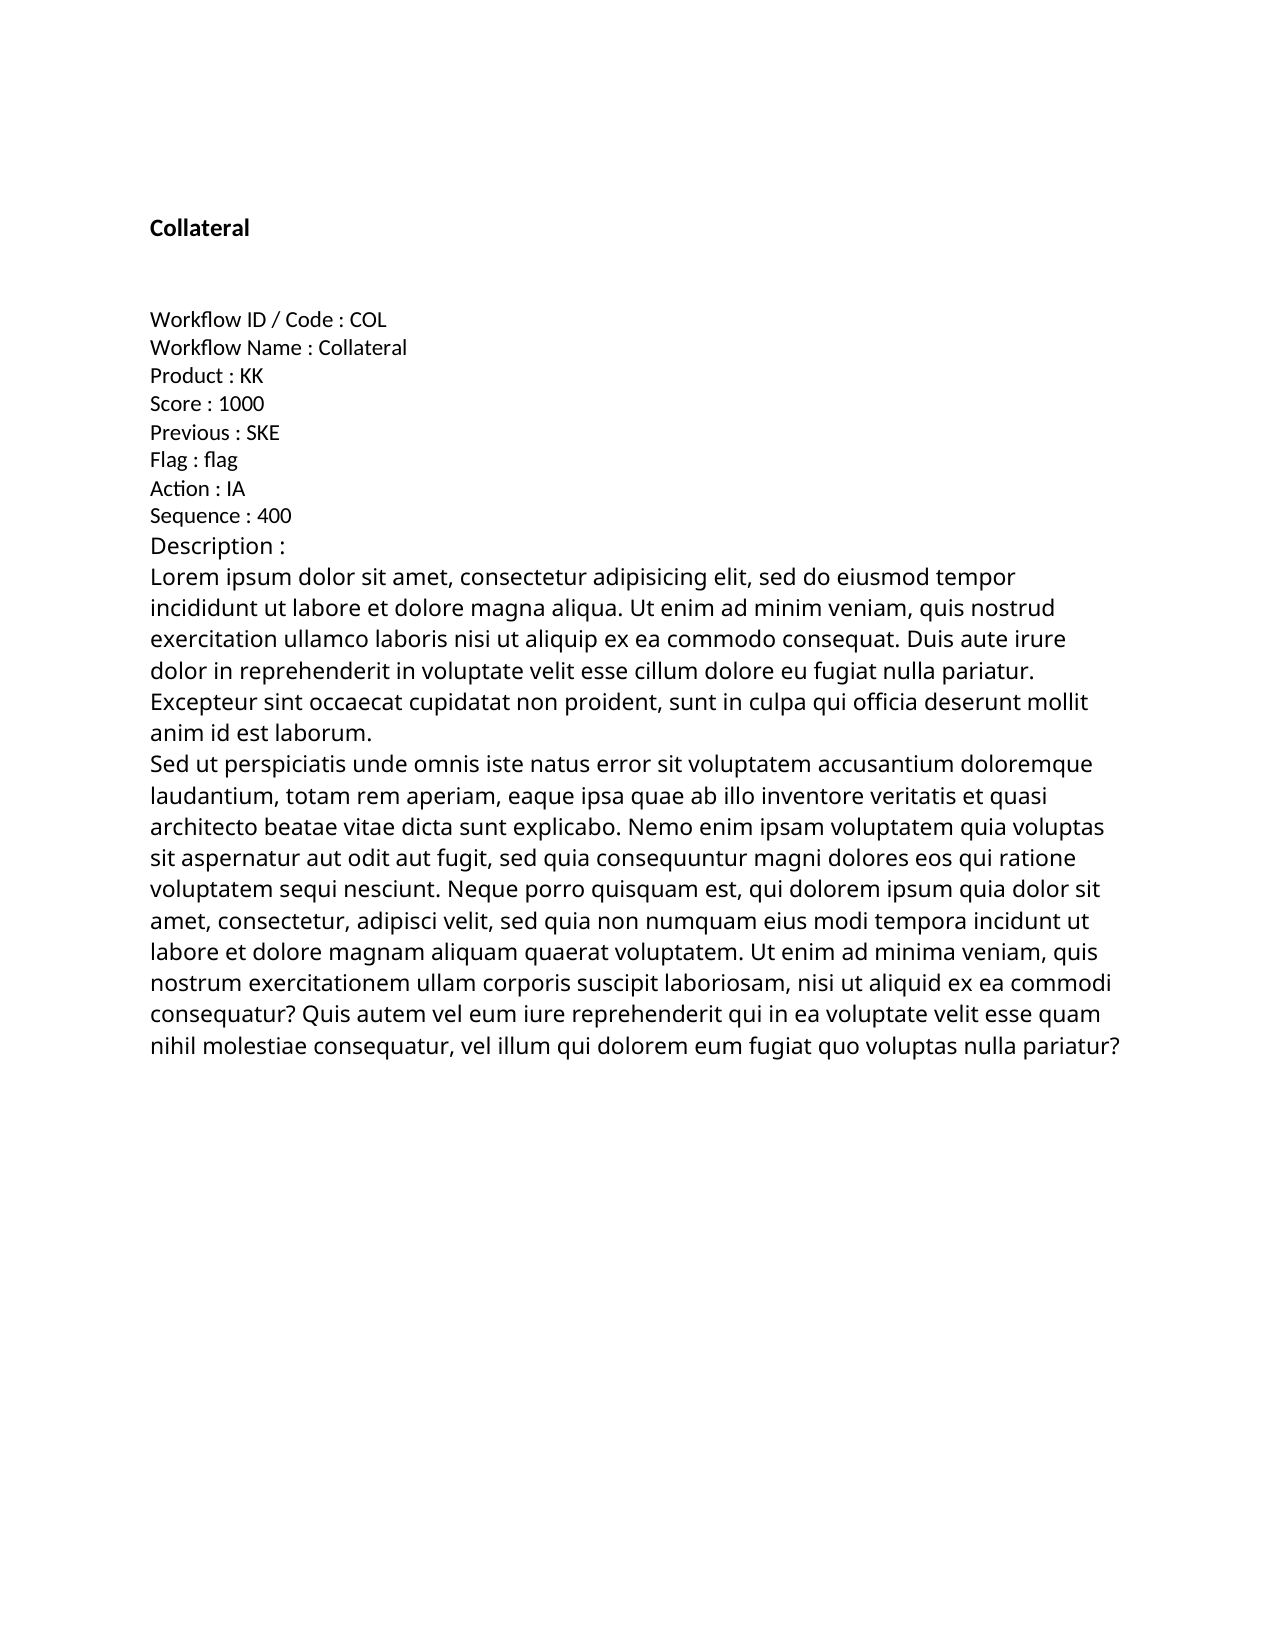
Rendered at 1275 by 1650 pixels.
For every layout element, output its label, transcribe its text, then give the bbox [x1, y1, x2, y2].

text Product : KK [150, 362, 1125, 389]
text Lorem ipsum dolor sit amet, consectetur adipisicing elit, sed do eiusmod tempor incididunt ut labore et dolore magna aliqua. Ut enim ad minim veniam, quis nostrud exercitation ullamco laboris nisi ut aliquip ex ea commodo consequat. Duis aute irure dolor in reprehenderit in voluptate velit esse cillum dolore eu fugiat nulla pariatur. Excepteur sint occaecat cupidatat non proident, sunt in culpa qui officia deserunt mollit anim id est laborum. [150, 561, 1125, 748]
text Description : [150, 530, 1125, 561]
text Workflow Name : Collateral [150, 333, 1125, 362]
text Previous : SKE [150, 418, 1125, 446]
text Score : 1000 [150, 389, 1125, 418]
text Sequence : 400 [150, 502, 1125, 530]
text Workflow ID / Code : COL [150, 306, 1125, 333]
text Flag : flag [150, 446, 1125, 474]
text Collateral [150, 212, 1125, 243]
text Action : IA [150, 474, 1125, 502]
text Sed ut perspiciatis unde omnis iste natus error sit voluptatem accusantium doloremque laudantium, totam rem aperiam, eaque ipsa quae ab illo inventore veritatis et quasi architecto beatae vitae dicta sunt explicabo. Nemo enim ipsam voluptatem quia voluptas sit aspernatur aut odit aut fugit, sed quia consequuntur magni dolores eos qui ratione voluptatem sequi nesciunt. Neque porro quisquam est, qui dolorem ipsum quia dolor sit amet, consectetur, adipisci velit, sed quia non numquam eius modi tempora incidunt ut labore et dolore magnam aliquam quaerat voluptatem. Ut enim ad minima veniam, quis nostrum exercitationem ullam corporis suscipit laboriosam, nisi ut aliquid ex ea commodi consequatur? Quis autem vel eum iure reprehenderit qui in ea voluptate velit esse quam nihil molestiae consequatur, vel illum qui dolorem eum fugiat quo voluptas nulla pariatur? [150, 748, 1125, 1061]
